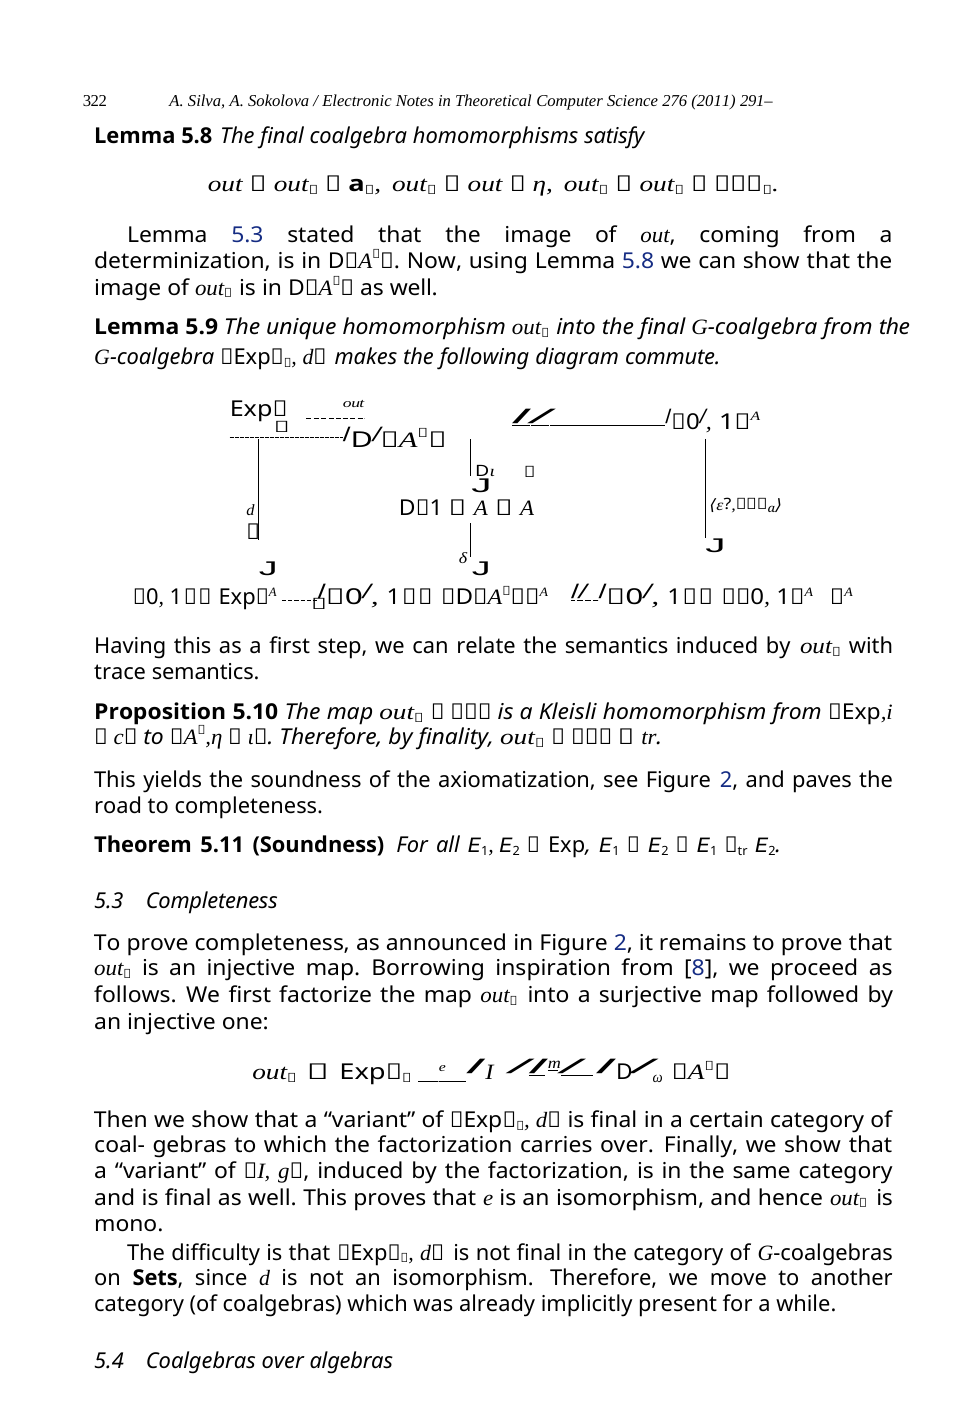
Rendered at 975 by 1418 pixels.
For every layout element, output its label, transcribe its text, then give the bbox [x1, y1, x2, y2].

text J [471, 479, 511, 496]
text Lemma 5.9 The unique homomorphism out into the ﬁnal G-coalgebra from the [94, 311, 910, 341]
text out  Exp e /I //m/ /D/ω A [72, 1054, 910, 1086]
text Then we show that a “variant” of Exp, d is final in a certain category of coal- gebras to which the factorization carries over. Finally, we show that a “variant” of I, g, induced by the factorization, is in the same category and is final as well. This proves that e is an isomorphism, and hence out is mono. [94, 1106, 893, 1237]
text The difficulty is that Exp, d is not final in the category of G-coalgebras on Sets, since d is not an isomorphism. Therefore, we move to another category (of coalgebras) which was already implicitly present for a while. [94, 1239, 893, 1318]
text 0, 1 ExpA /0/, 1 DAA // /0/, 1 0, 1A A [75, 581, 910, 611]
text Exp out /D/A [229, 393, 511, 454]
text Proposition 5.10 The map out   is a Kleisli homomorphism from Exp,i  c to A,η  ι. Therefore, by ﬁnality, out    tr. [94, 699, 893, 751]
text Lemma 5.3 stated that the image of out, coming from a determinization, is in DA. Now, using Lemma 5.8 we can show that the image of out is in DA as well. [94, 221, 893, 301]
text To prove completeness, as announced in Figure 2, it remains to prove that out is an injective map. Borrowing inspiration from [8], we proceed as follows. We first factorize the map out into a surjective map followed by an injective one: [94, 928, 893, 1036]
text Theorem 5.11 (Soundness) For all E1, E2  Exp, E1  E2  E1 tr E2. [94, 829, 910, 859]
text d D1  A  A  [246, 496, 543, 544]
text ⟨ε?,a⟩ [709, 496, 910, 516]
text out  out  a, out  out  η, out  out  . [76, 168, 910, 198]
text // /0/, 1A [512, 405, 910, 436]
text Dι [475, 464, 511, 479]
text J [705, 537, 910, 556]
list Coalgebras over algebras [94, 1345, 910, 1374]
list Completeness [94, 885, 910, 915]
text This yields the soundness of the axiomatization, see Figure 2, and paves the road to completeness. [94, 766, 893, 820]
text Lemma 5.8 The ﬁnal coalgebra homomorphisms satisfy [94, 120, 910, 150]
text J δ J [259, 556, 543, 581]
text Having this as a first step, we can relate the semantics induced by out with trace semantics. [94, 632, 893, 686]
text G-coalgebra Exp, d makes the following diagram commute. [94, 341, 910, 371]
